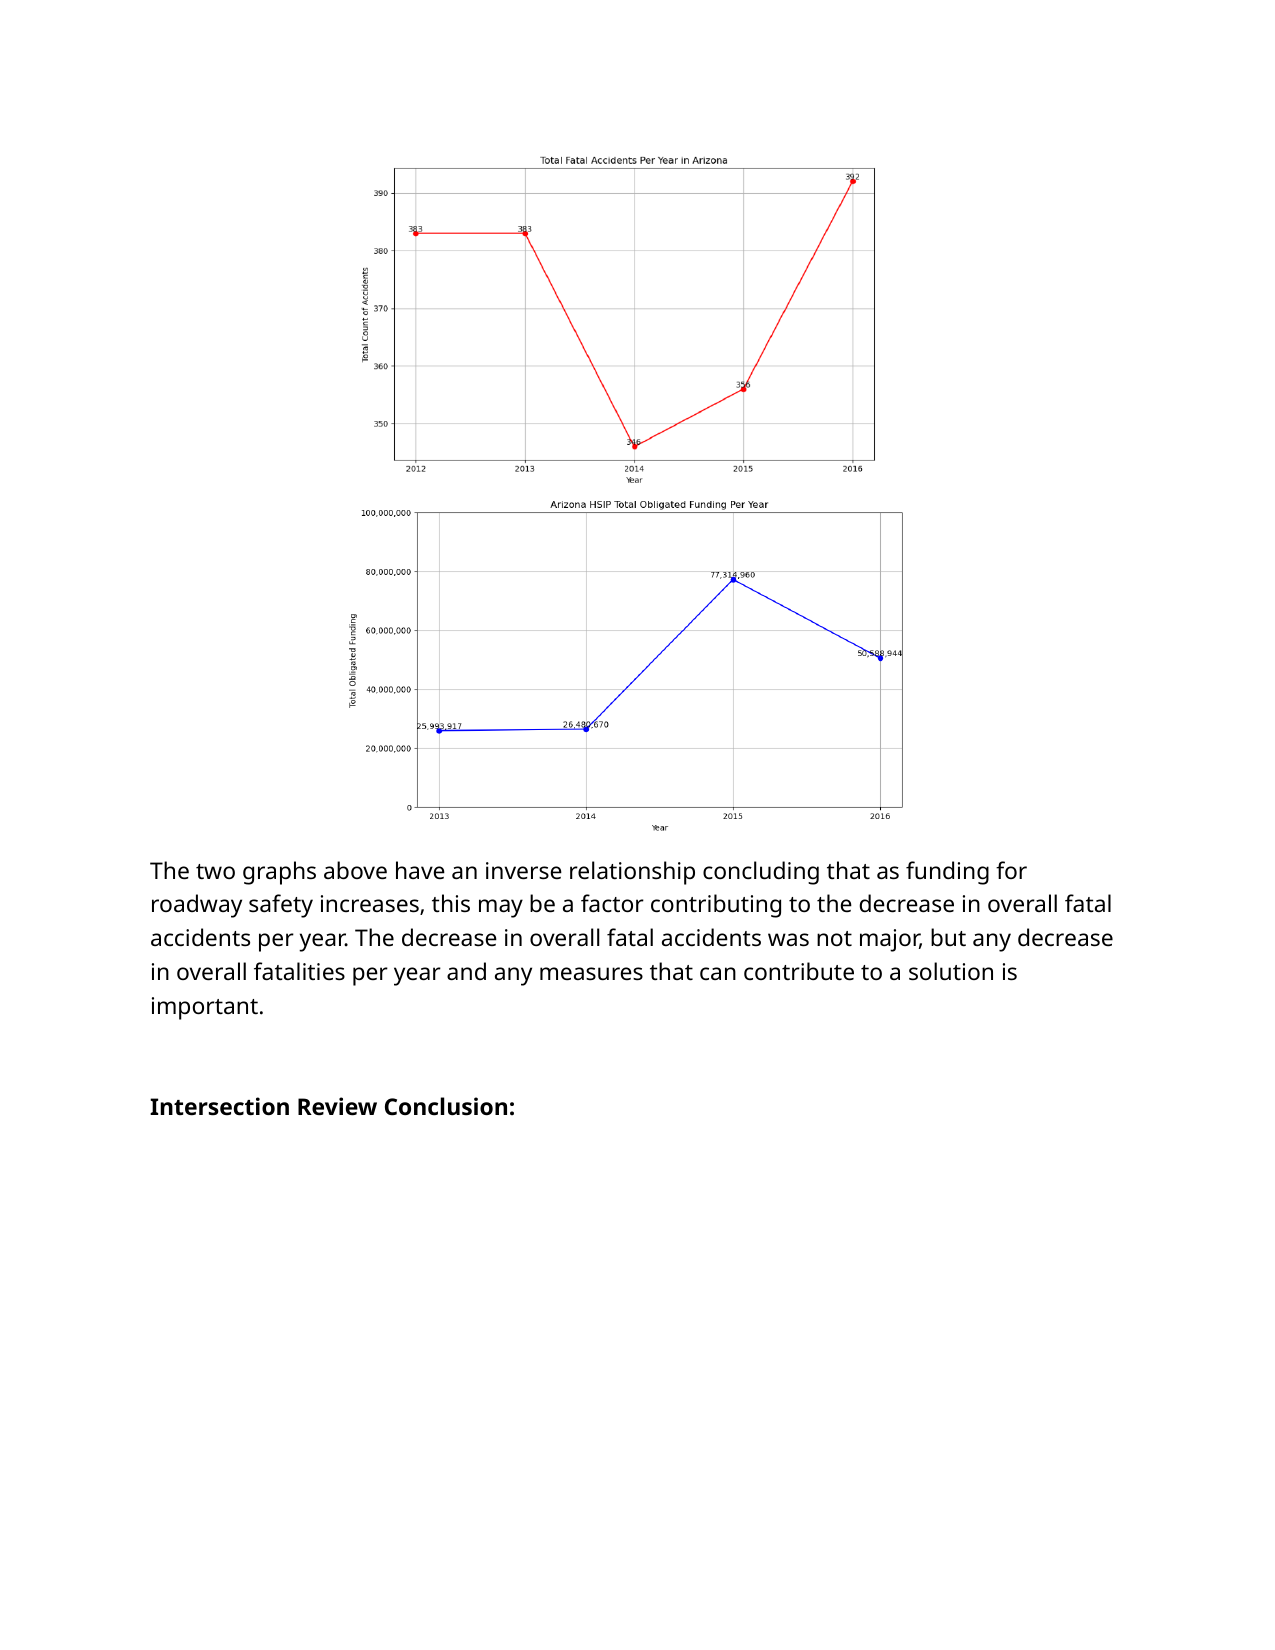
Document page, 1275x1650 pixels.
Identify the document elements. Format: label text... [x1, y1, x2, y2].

picture [337, 150, 938, 491]
picture [339, 493, 935, 836]
text The two graphs above have an inverse relationship concluding that as funding for roadway safety increases, this may be a factor contributing to the decrease in overall fatal accidents per year. The decrease in overall fatal accidents was not major, but any decrease in overall fatalities per year and any measures that can contribute to a solution is important. [150, 854, 1125, 1021]
text Intersection Review Conclusion: [150, 1090, 1125, 1122]
